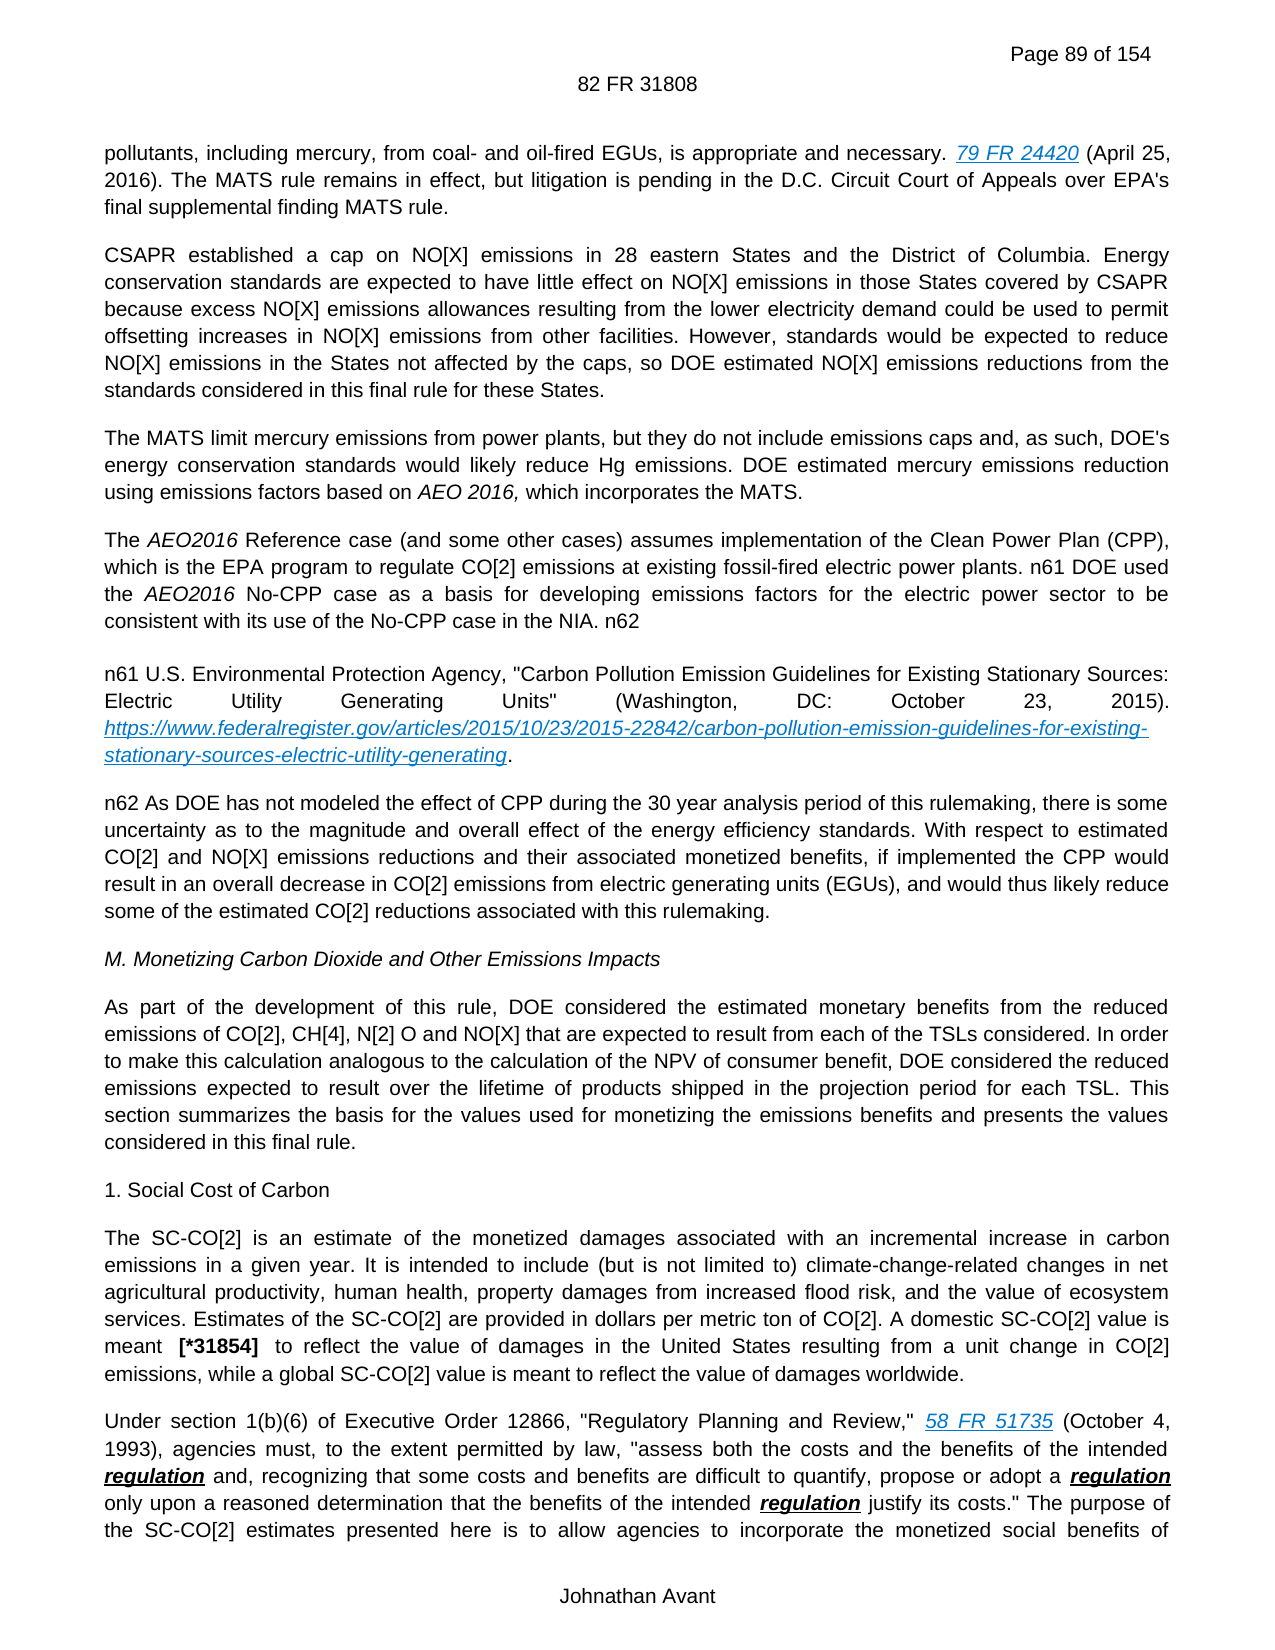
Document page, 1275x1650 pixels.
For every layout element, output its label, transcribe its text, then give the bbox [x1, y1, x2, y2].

text n61 U.S. Environmental Protection Agency, "Carbon Pollution Emission Guidelines for Existing Stationary Sources: Electric Utility Generating Units" (Washington, DC: October 23, 2015). https://www.federalregister.gov/articles/2015/10/23/2015-22842/carbon-pollution-emission-guidelines-for-existing-stationary-sources-electric-utility-generating. [104, 658, 1171, 767]
text 1. Social Cost of Carbon [104, 1175, 1171, 1202]
text The SC-CO[2] is an estimate of the monetized damages associated with an incremental increase in carbon emissions in a given year. It is intended to include (but is not limited to) climate-change-related changes in net agricultural productivity, human health, property damages from increased flood risk, and the value of ecosystem services. Estimates of the SC-CO[2] are provided in dollars per metric ton of CO[2]. A domestic SC-CO[2] value is meant [*31854] to reflect the value of damages in the United States resulting from a unit change in CO[2] emissions, while a global SC-CO[2] value is meant to reflect the value of damages worldwide. [104, 1223, 1171, 1385]
text n62 As DOE has not modeled the effect of CPP during the 30 year analysis period of this rulemaking, there is some uncertainty as to the magnitude and overall effect of the energy efficiency standards. With respect to estimated CO[2] and NO[X] emissions reductions and their associated monetized benefits, if implemented the CPP would result in an overall decrease in CO[2] emissions from electric generating units (EGUs), and would thus likely reduce some of the estimated CO[2] reductions associated with this rulemaking. [104, 787, 1171, 923]
text As part of the development of this rule, DOE considered the estimated monetary benefits from the reduced emissions of CO[2], CH[4], N[2] O and NO[X] that are expected to result from each of the TSLs considered. In order to make this calculation analogous to the calculation of the NPV of consumer benefit, DOE considered the reduced emissions expected to result over the lifetime of products shipped in the projection period for each TSL. This section summarizes the basis for the values used for monetizing the emissions benefits and presents the values considered in this final rule. [104, 992, 1171, 1154]
text The AEO2016 Reference case (and some other cases) assumes implementation of the Clean Power Plan (CPP), which is the EPA program to regulate CO[2] emissions at existing fossil-fired electric power plants. n61 DOE used the AEO2016 No-CPP case as a basis for developing emissions factors for the electric power sector to be consistent with its use of the No-CPP case in the NIA. n62 [104, 525, 1171, 633]
text CSAPR established a cap on NO[X] emissions in 28 eastern States and the District of Columbia. Energy conservation standards are expected to have little effect on NO[X] emissions in those States covered by CSAPR because excess NO[X] emissions allowances resulting from the lower electricity demand could be used to permit offsetting increases in NO[X] emissions from other facilities. However, standards would be expected to reduce NO[X] emissions in the States not affected by the caps, so DOE estimated NO[X] emissions reductions from the standards considered in this final rule for these States. [104, 239, 1171, 402]
text The MATS limit mercury emissions from power plants, but they do not include emissions caps and, as such, DOE's energy conservation standards would likely reduce Hg emissions. DOE estimated mercury emissions reduction using emissions factors based on AEO 2016, which incorporates the MATS. [104, 423, 1171, 504]
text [104, 137, 1171, 219]
text M. Monetizing Carbon Dioxide and Other Emissions Impacts [104, 944, 1171, 971]
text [104, 1406, 1171, 1542]
